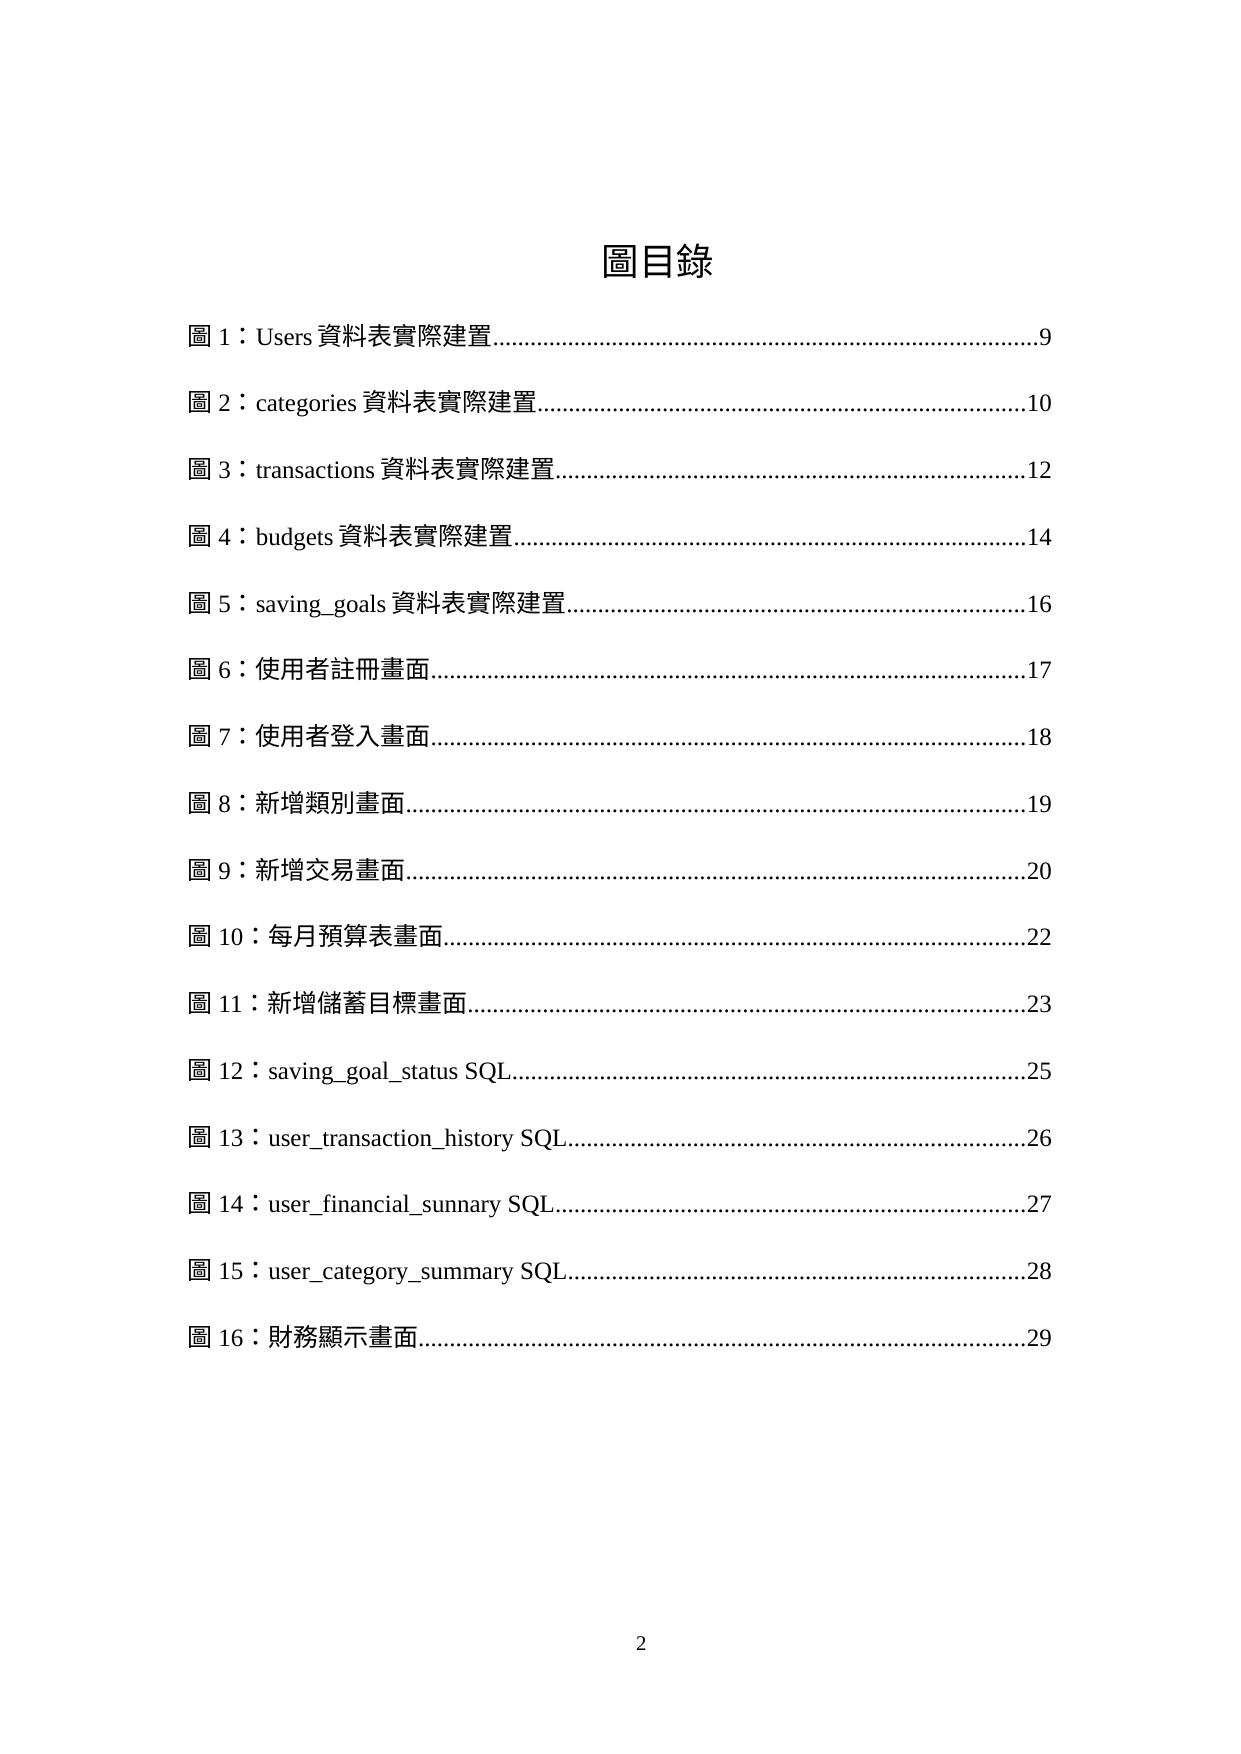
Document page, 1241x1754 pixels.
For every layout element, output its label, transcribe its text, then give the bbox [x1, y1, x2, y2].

text 圖 4：budgets資料表實際建置 14 [187, 501, 1053, 568]
text 圖 9：新增交易畫面 20 [187, 835, 1053, 902]
text 圖 6：使用者註冊畫面 17 [187, 634, 1053, 701]
text 圖 5：saving_goals資料表實際建置 16 [187, 568, 1053, 634]
text 圖 8：新增類別畫面 19 [187, 768, 1053, 835]
text 圖 12：saving_goal_status SQL 25 [187, 1035, 1053, 1102]
subtitle 圖目錄 [187, 226, 1053, 293]
text 圖 1：Users資料表實際建置 9 [187, 301, 1053, 367]
text 圖 7：使用者登入畫面 18 [187, 701, 1053, 768]
text 圖 11：新增儲蓄目標畫面 23 [187, 968, 1053, 1035]
text 圖 10：每月預算表畫面 22 [187, 902, 1053, 968]
text 圖 2：categories資料表實際建置 10 [187, 367, 1053, 434]
text 圖 13：user_transaction_history SQL 26 [187, 1102, 1053, 1169]
text 圖 16：財務顯示畫面 29 [187, 1302, 1053, 1369]
text 圖 15：user_category_summary SQL 28 [187, 1236, 1053, 1302]
text 圖 3：transactions資料表實際建置 12 [187, 434, 1053, 501]
text 圖 14：user_financial_sunnary SQL 27 [187, 1169, 1053, 1236]
